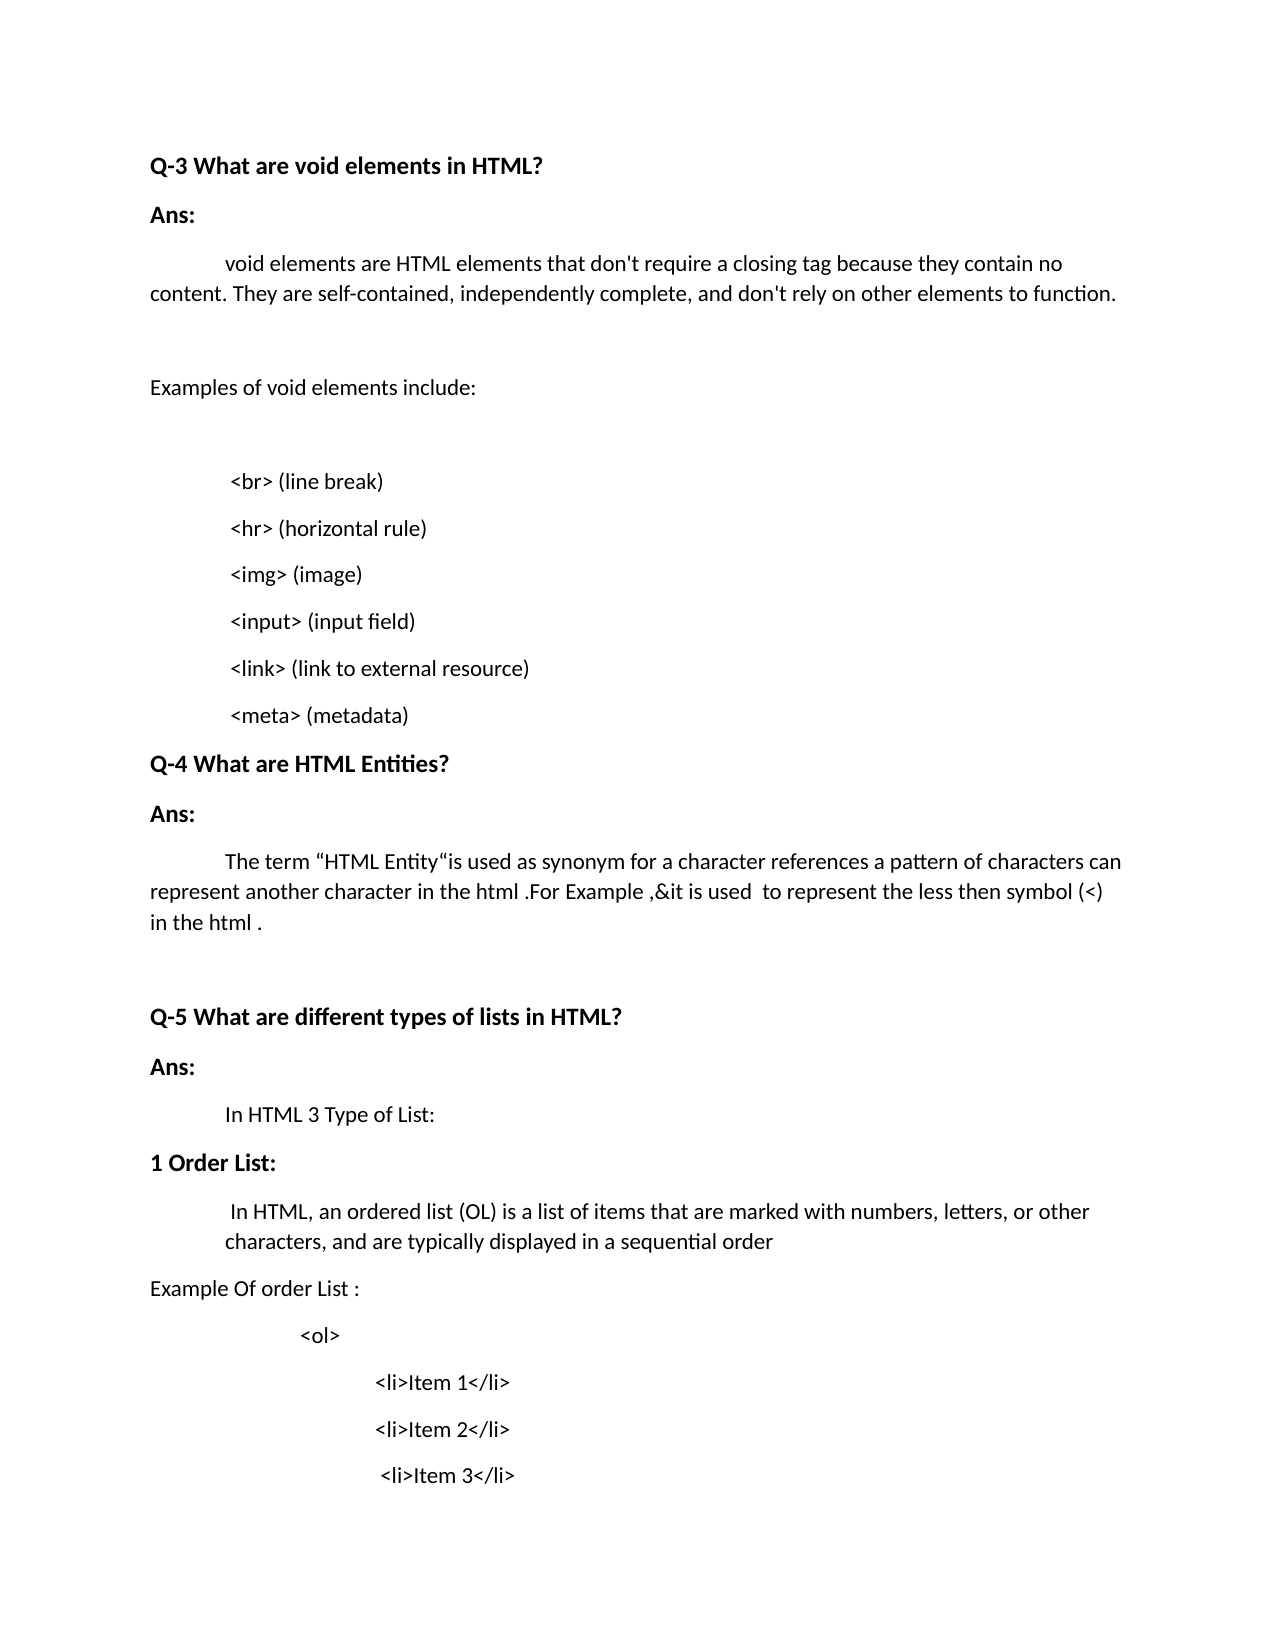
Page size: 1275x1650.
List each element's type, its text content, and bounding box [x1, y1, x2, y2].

text <meta> (metadata) [150, 701, 1125, 729]
text Ans: [150, 199, 1125, 230]
text 1 Order List: [150, 1147, 1125, 1178]
text <link> (link to external resource) [150, 654, 1125, 682]
text Q-3 What are void elements in HTML? [150, 150, 1125, 181]
text Q-4 What are HTML Entities? [150, 748, 1125, 779]
text In HTML 3 Type of List: [150, 1101, 1125, 1129]
text Q-5 What are different types of lists in HTML? [150, 1001, 1125, 1032]
text void elements are HTML elements that don't require a closing tag because they contain no content. They are self-contained, independently complete, and don't rely on other elements to function. [150, 249, 1125, 307]
text In HTML, an ordered list (OL) is a list of items that are marked with numbers, letters, or other characters, and are typically displayed in a sequential order [225, 1197, 1125, 1255]
text <img> (image) [150, 561, 1125, 589]
text Ans: [150, 1051, 1125, 1082]
text <li>Item 1</li> [150, 1368, 1125, 1396]
text <input> (input field) [150, 607, 1125, 636]
text <ol> [225, 1321, 1125, 1349]
text Ans: [150, 798, 1125, 828]
text Examples of void elements include: [150, 373, 1125, 401]
text <br> (line break) [150, 467, 1125, 495]
text <li>Item 2</li> [225, 1415, 1125, 1443]
text <hr> (horizontal rule) [150, 514, 1125, 542]
text <li>Item 3</li> [150, 1462, 1125, 1490]
text The term “HTML Entity“is used as synonym for a character references a pattern of characters can represent another character in the html .For Example ,&it is used to represent the less then symbol (<) in the html . [150, 847, 1125, 936]
text Example Of order List : [150, 1274, 1125, 1302]
